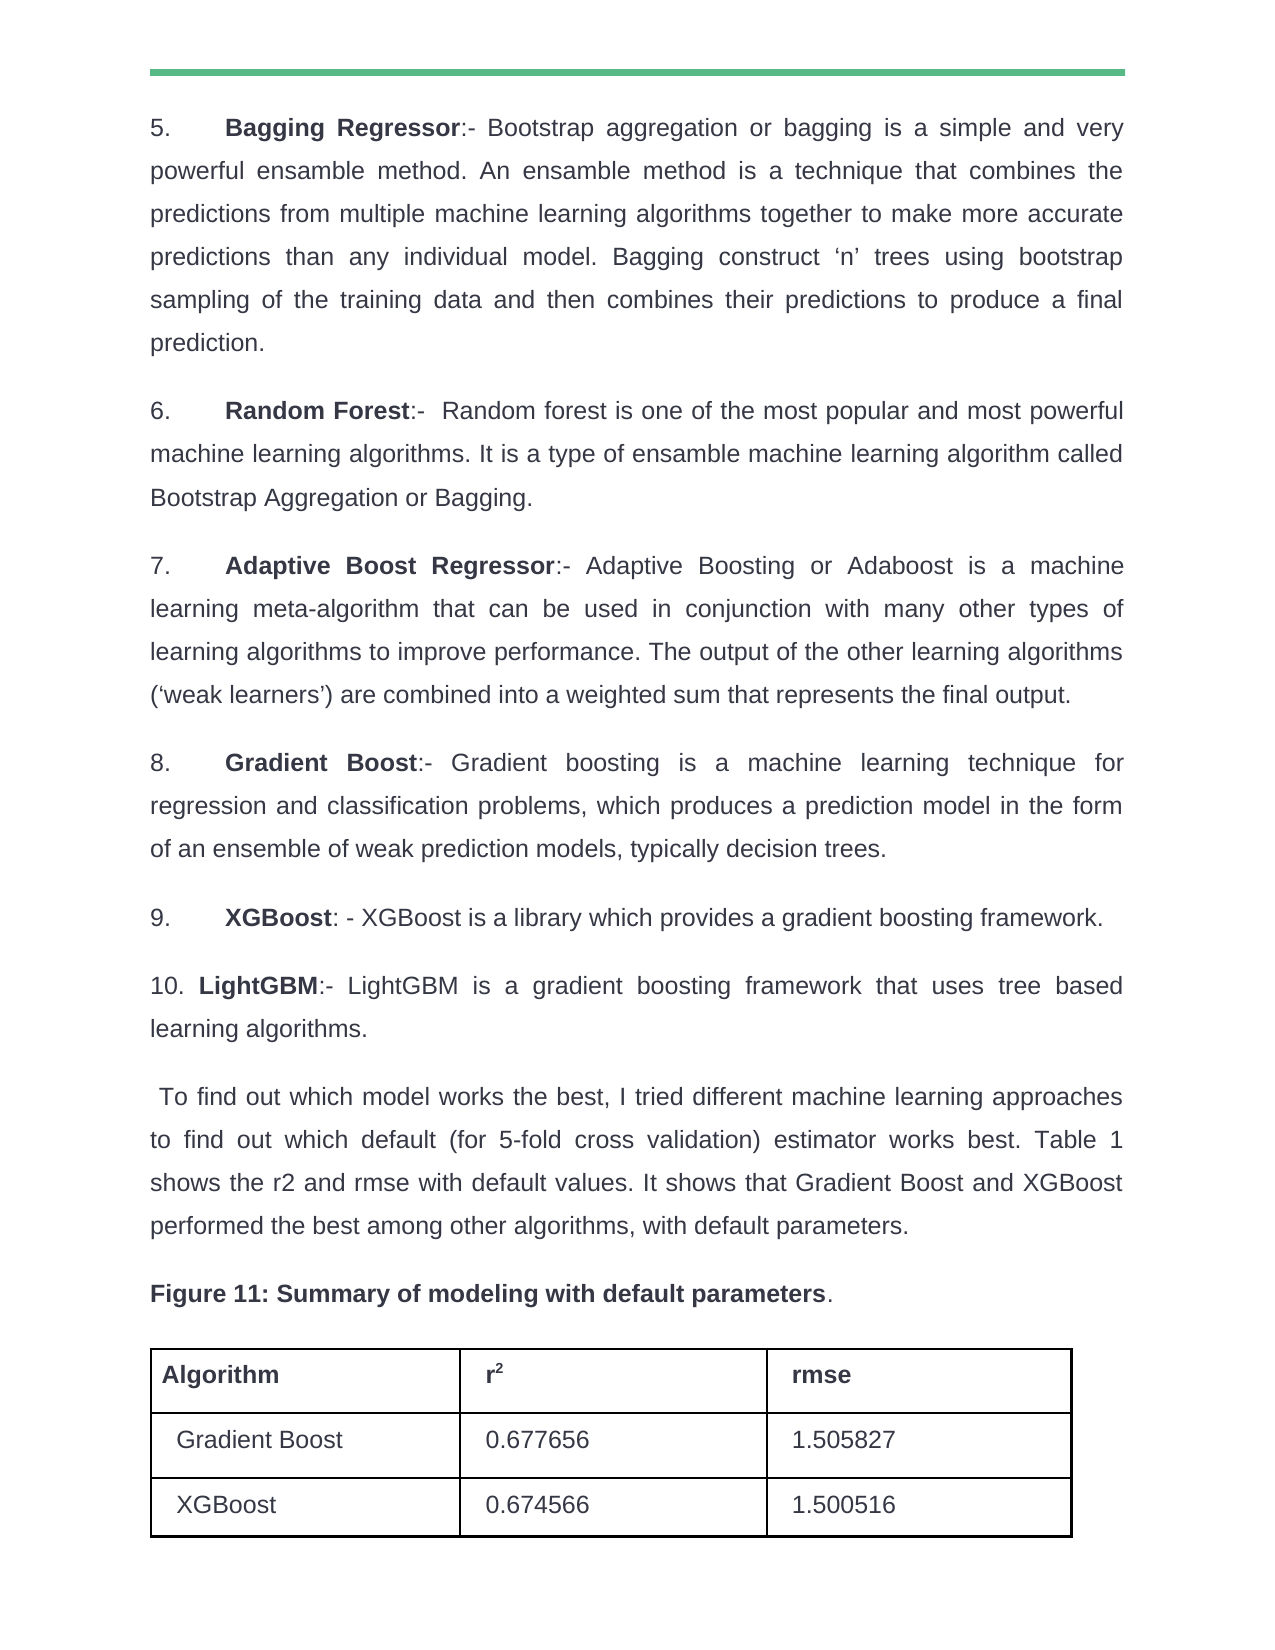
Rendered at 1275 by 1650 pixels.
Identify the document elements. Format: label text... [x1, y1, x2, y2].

table_cell Gradient Boost [152, 1414, 459, 1477]
table_cell 0.677656 [461, 1414, 766, 1477]
picture [150, 69, 1125, 76]
table_cell 1.505827 [768, 1414, 1070, 1477]
text To find out which model works the best, I tried different machine learning approaches to find out which default (for 5-fold cross validation) estimator works best. Table 1 shows the r2 and rmse with default values. It shows that Gradient Boost and XGBoost performed the best among other algorithms, with default parameters. [150, 1082, 1125, 1240]
table_header rmse [768, 1350, 1070, 1412]
table_cell 0.674566 [461, 1479, 766, 1535]
text 9. XGBoost: - XGBoost is a library which provides a gradient boosting framework. [150, 902, 1125, 931]
table_cell 1.500516 [768, 1479, 1070, 1535]
table_header r2 [461, 1350, 766, 1412]
text 7. Adaptive Boost Regressor:- Adaptive Boosting or Adaboost is a machine learning meta-algorithm that can be used in conjunction with many other types of learning algorithms to improve performance. The output of the other learning algorithms (‘weak learners’) are combined into a weighted sum that represents the final output. [150, 551, 1125, 709]
text 6. Random Forest:- Random forest is one of the most popular and most powerful machine learning algorithms. It is a type of ensamble machine learning algorithm called Bootstrap Aggregation or Bagging. [150, 396, 1125, 511]
table_cell XGBoost [152, 1479, 459, 1535]
text 5. Bagging Regressor:- Bootstrap aggregation or bagging is a simple and very powerful ensamble method. An ensamble method is a technique that combines the predictions from multiple machine learning algorithms together to make more accurate predictions than any individual model. Bagging construct ‘n’ trees using bootstrap sampling of the training data and then combines their predictions to produce a final prediction. [150, 112, 1125, 357]
text Figure 11: Summary of modeling with default parameters. [150, 1279, 1125, 1308]
text 8. Gradient Boost:- Gradient boosting is a machine learning technique for regression and classification problems, which produces a prediction model in the form of an ensemble of weak prediction models, typically decision trees. [150, 748, 1125, 863]
text 10. LightGBM:- LightGBM is a gradient boosting framework that uses tree based learning algorithms. [150, 971, 1125, 1042]
table_header Algorithm [152, 1350, 459, 1412]
